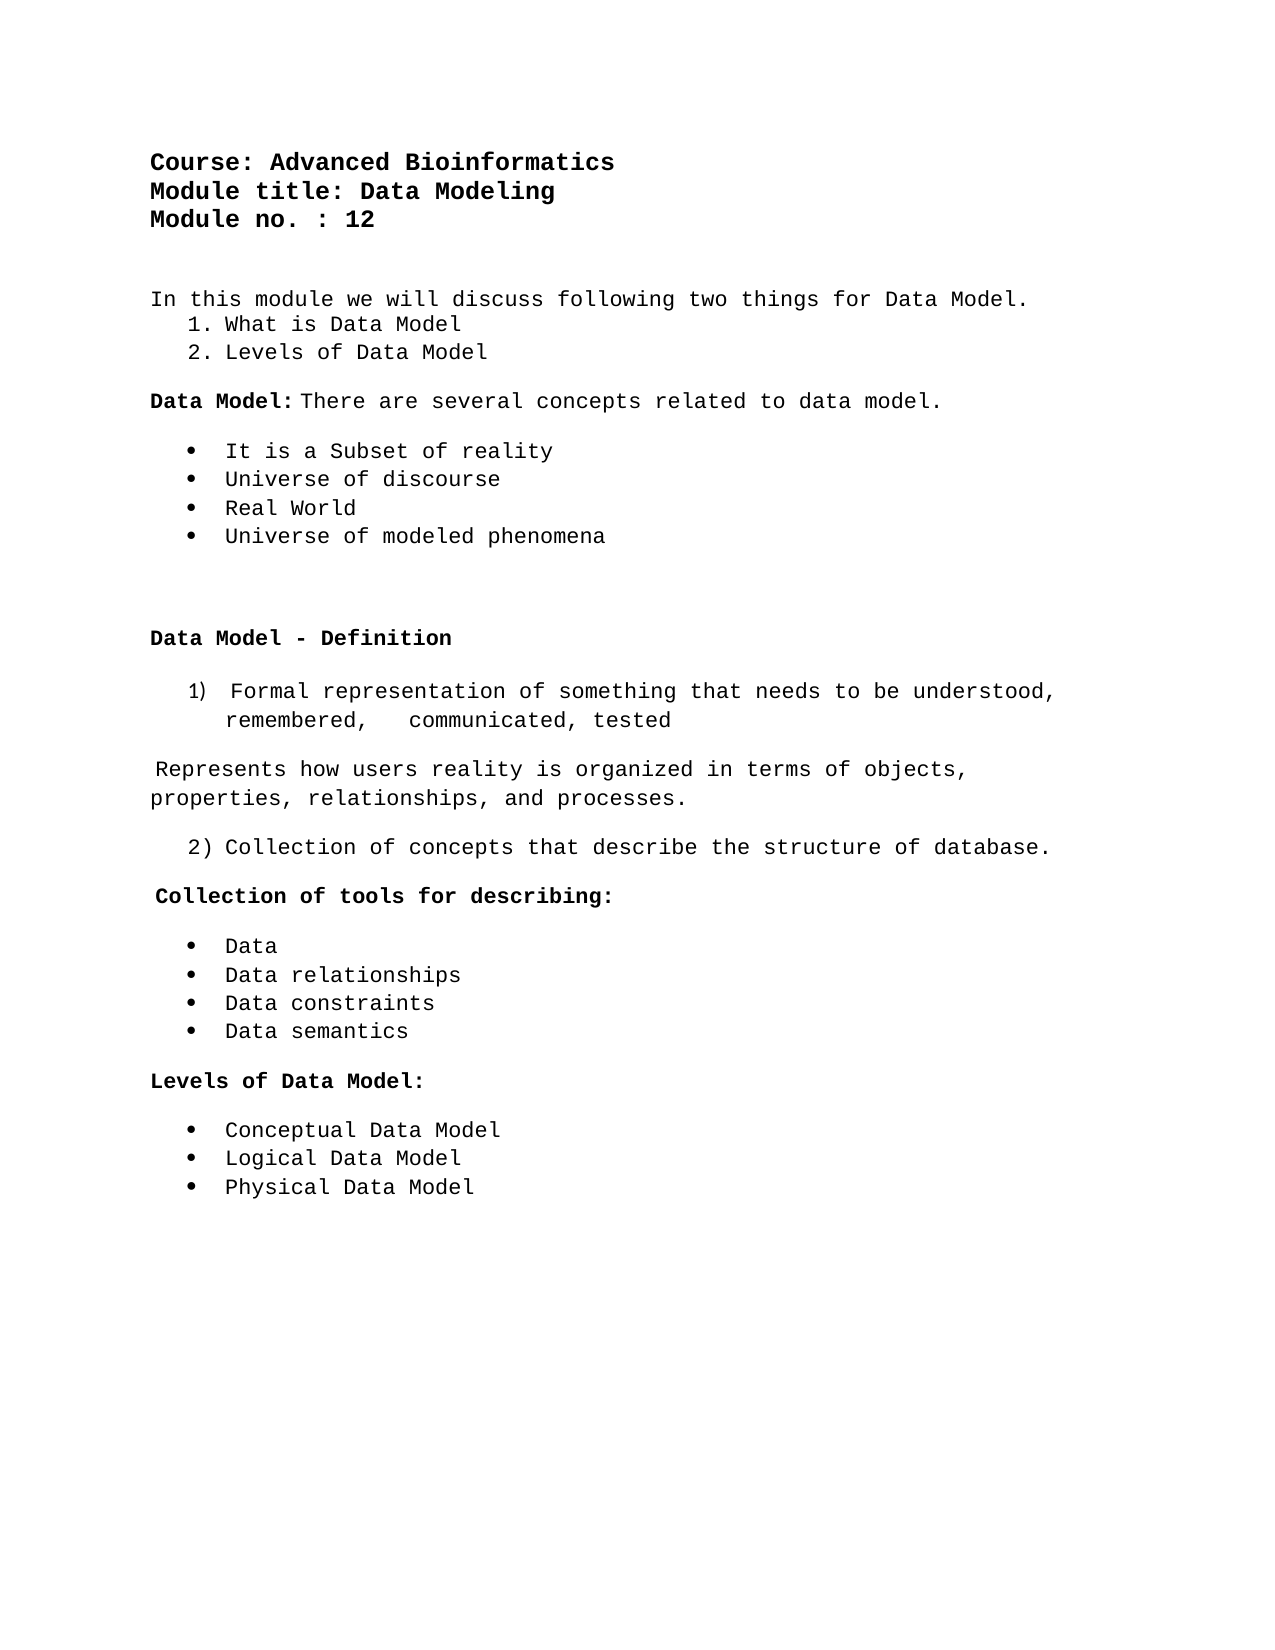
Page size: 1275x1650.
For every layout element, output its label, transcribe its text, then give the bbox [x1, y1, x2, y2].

list Data relationships [187, 964, 1125, 988]
text Module title: Data Modeling [150, 178, 1125, 207]
text Represents how users reality is organized in terms of objects, properties, relationships, and processes. [150, 758, 1125, 812]
list Universe of modeled phenomena [187, 525, 1125, 550]
list Formal representation of something that needs to be understood, remembered, communicated, tested [187, 677, 1125, 734]
text In this module we will discuss following two things for Data Model. [150, 288, 1125, 313]
list Collection of concepts that describe the structure of database. [187, 836, 1125, 861]
text Collection of tools for describing: [150, 885, 1125, 910]
list Logical Data Model [187, 1148, 1125, 1172]
list Real World [187, 497, 1125, 521]
list Data [187, 935, 1125, 960]
text Data Model - Definition [150, 627, 1125, 652]
text Data Model: There are several concepts related to data model. [150, 391, 1125, 415]
list Levels of Data Model [187, 341, 1125, 366]
list Physical Data Model [187, 1176, 1125, 1201]
list Data semantics [187, 1021, 1125, 1045]
text Course: Advanced Bioinformatics [150, 150, 1125, 178]
list Conceptual Data Model [187, 1119, 1125, 1144]
list It is a Subset of reality [187, 440, 1125, 464]
text Levels of Data Model: [150, 1070, 1125, 1095]
list What is Data Model [187, 313, 1125, 338]
list Universe of discourse [187, 468, 1125, 493]
list Data constraints [187, 992, 1125, 1017]
text Module no. : 12 [150, 207, 1125, 235]
